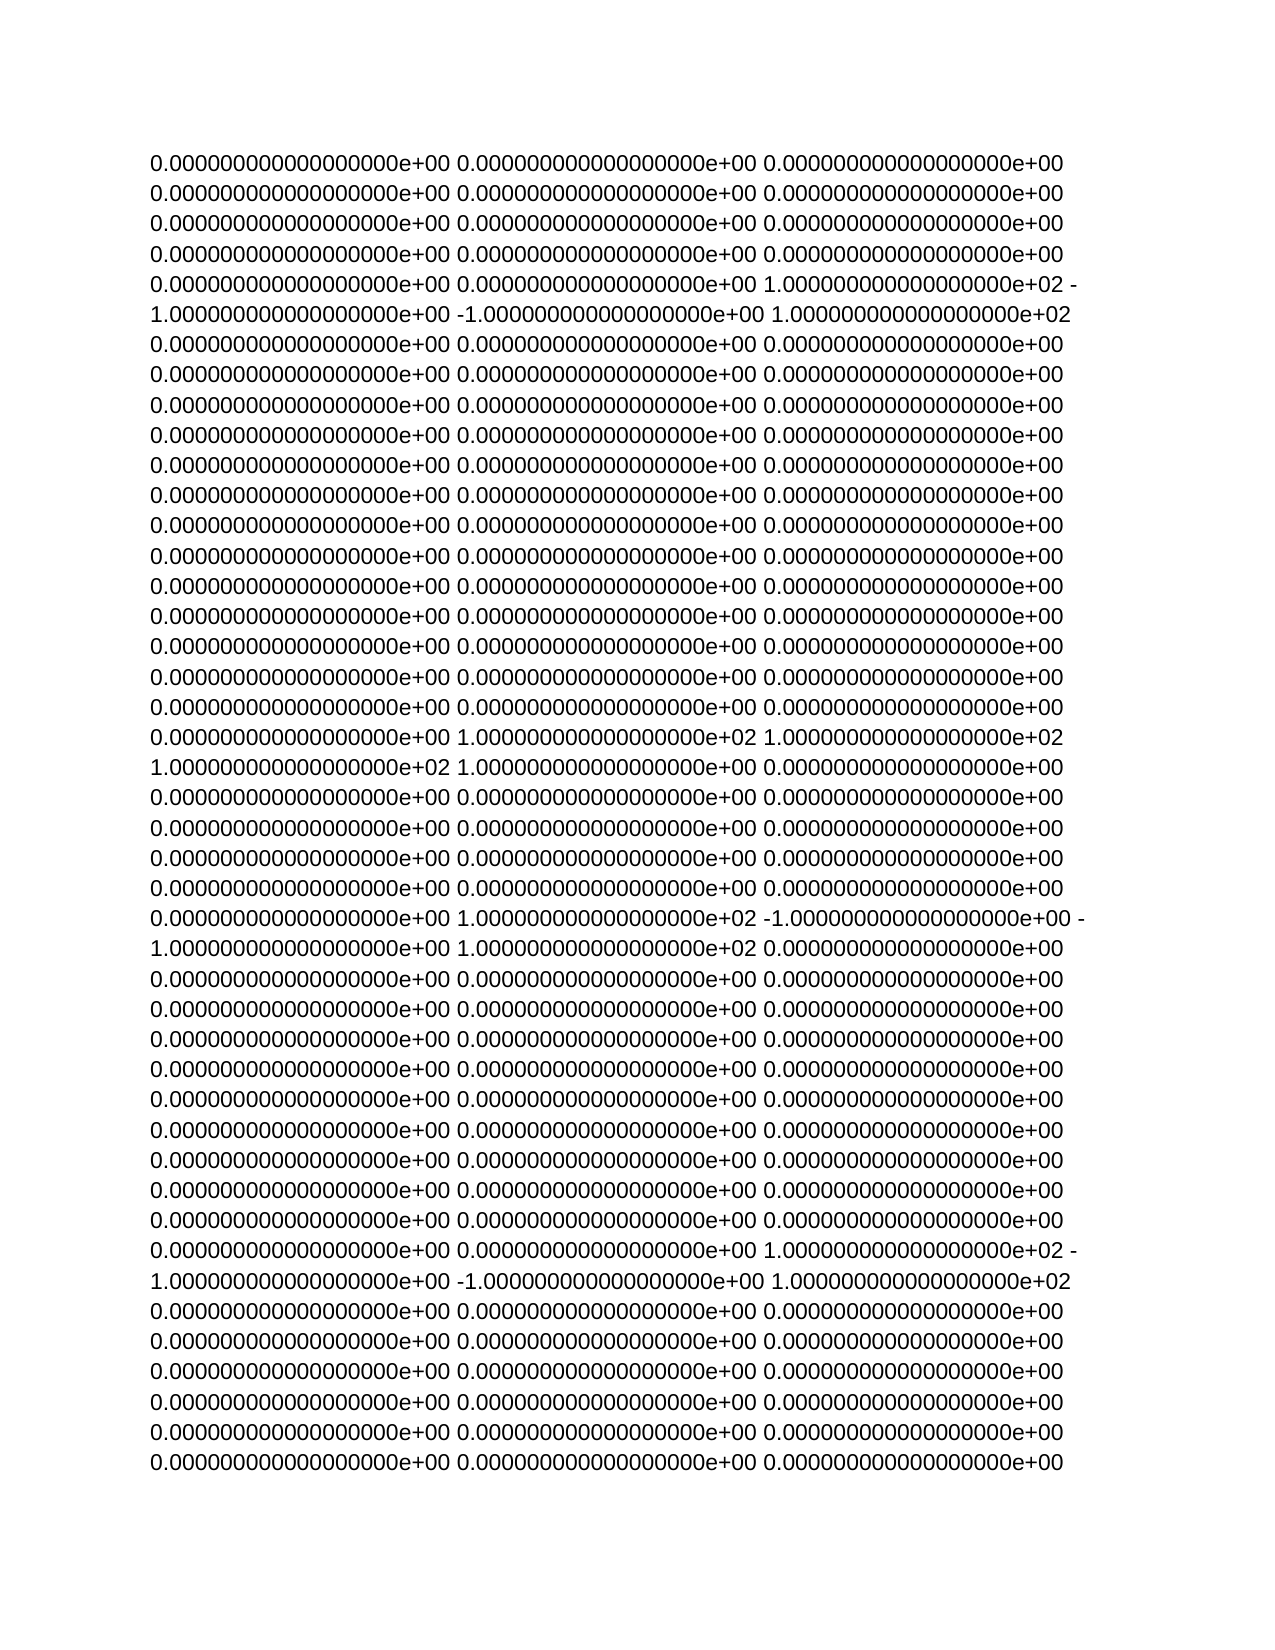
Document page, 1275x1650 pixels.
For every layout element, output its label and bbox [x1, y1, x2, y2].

text [150, 150, 1125, 750]
text [150, 754, 1125, 1475]
